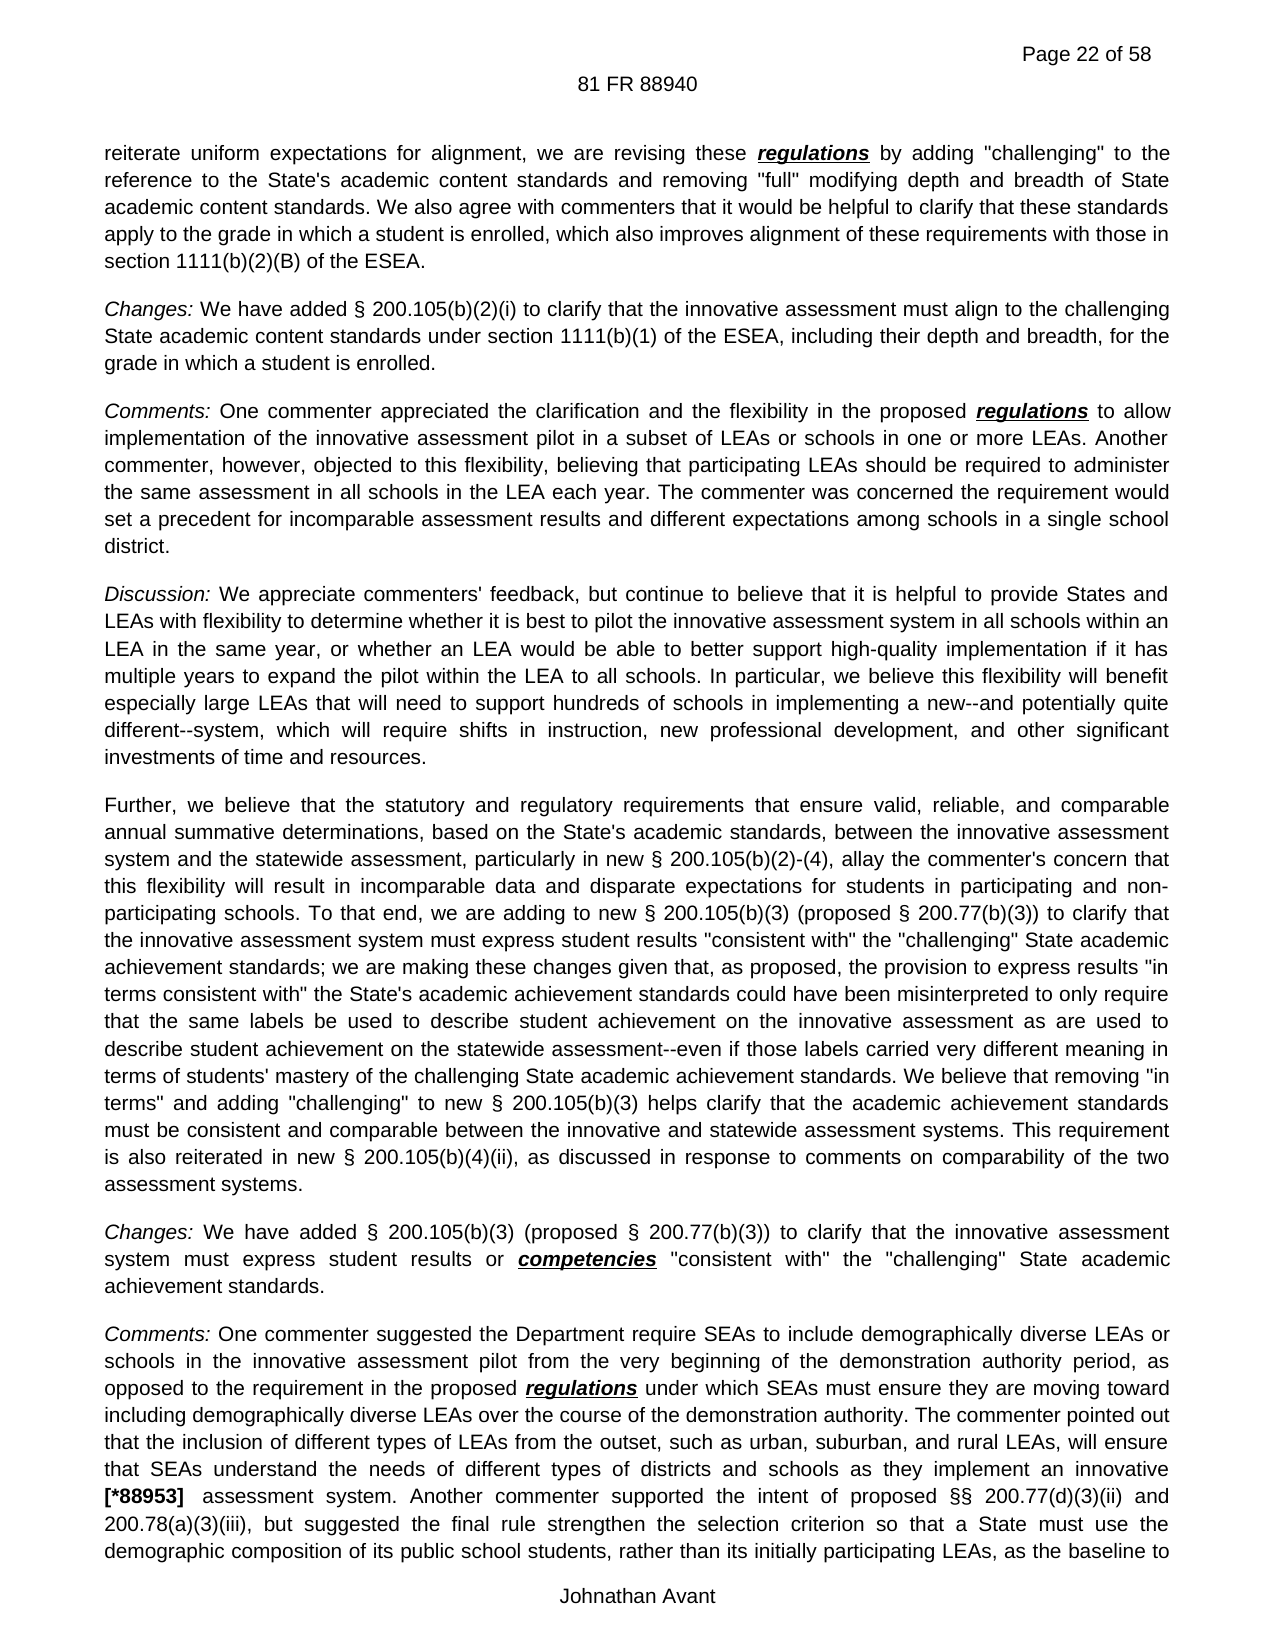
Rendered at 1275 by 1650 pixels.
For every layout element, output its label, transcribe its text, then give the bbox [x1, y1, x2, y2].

text Comments: One commenter appreciated the clarification and the flexibility in the proposed regulations to allow implementation of the innovative assessment pilot in a subset of LEAs or schools in one or more LEAs. Another commenter, however, objected to this flexibility, believing that participating LEAs should be required to administer the same assessment in all schools in the LEA each year. The commenter was concerned the requirement would set a precedent for incomparable assessment results and different expectations among schools in a single school district. [104, 396, 1171, 558]
text Discussion: We appreciate commenters' feedback, but continue to believe that it is helpful to provide States and LEAs with flexibility to determine whether it is best to pilot the innovative assessment system in all schools within an LEA in the same year, or whether an LEA would be able to better support high-quality implementation if it has multiple years to expand the pilot within the LEA to all schools. In particular, we believe this flexibility will benefit especially large LEAs that will need to support hundreds of schools in implementing a new--and potentially quite different--system, which will require shifts in instruction, new professional development, and other significant investments of time and resources. [104, 579, 1171, 769]
text Changes: We have added § 200.105(b)(3) (proposed § 200.77(b)(3)) to clarify that the innovative assessment system must express student results or competencies "consistent with" the "challenging" State academic achievement standards. [104, 1217, 1171, 1298]
text Changes: We have added § 200.105(b)(2)(i) to clarify that the innovative assessment must align to the challenging State academic content standards under section 1111(b)(1) of the ESEA, including their depth and breadth, for the grade in which a student is enrolled. [104, 294, 1171, 375]
text Further, we believe that the statutory and regulatory requirements that ensure valid, reliable, and comparable annual summative determinations, based on the State's academic standards, between the innovative assessment system and the statewide assessment, particularly in new § 200.105(b)(2)-(4), allay the commenter's concern that this flexibility will result in incomparable data and disparate expectations for students in participating and non-participating schools. To that end, we are adding to new § 200.105(b)(3) (proposed § 200.77(b)(3)) to clarify that the innovative assessment system must express student results "consistent with" the "challenging" State academic achievement standards; we are making these changes given that, as proposed, the provision to express results "in terms consistent with" the State's academic achievement standards could have been misinterpreted to only require that the same labels be used to describe student achievement on the innovative assessment as are used to describe student achievement on the statewide assessment--even if those labels carried very different meaning in terms of students' mastery of the challenging State academic achievement standards. We believe that removing "in terms" and adding "challenging" to new § 200.105(b)(3) helps clarify that the academic achievement standards must be consistent and comparable between the innovative and statewide assessment systems. This requirement is also reiterated in new § 200.105(b)(4)(ii), as discussed in response to comments on comparability of the two assessment systems. [104, 789, 1171, 1196]
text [104, 1319, 1171, 1562]
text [104, 137, 1171, 273]
